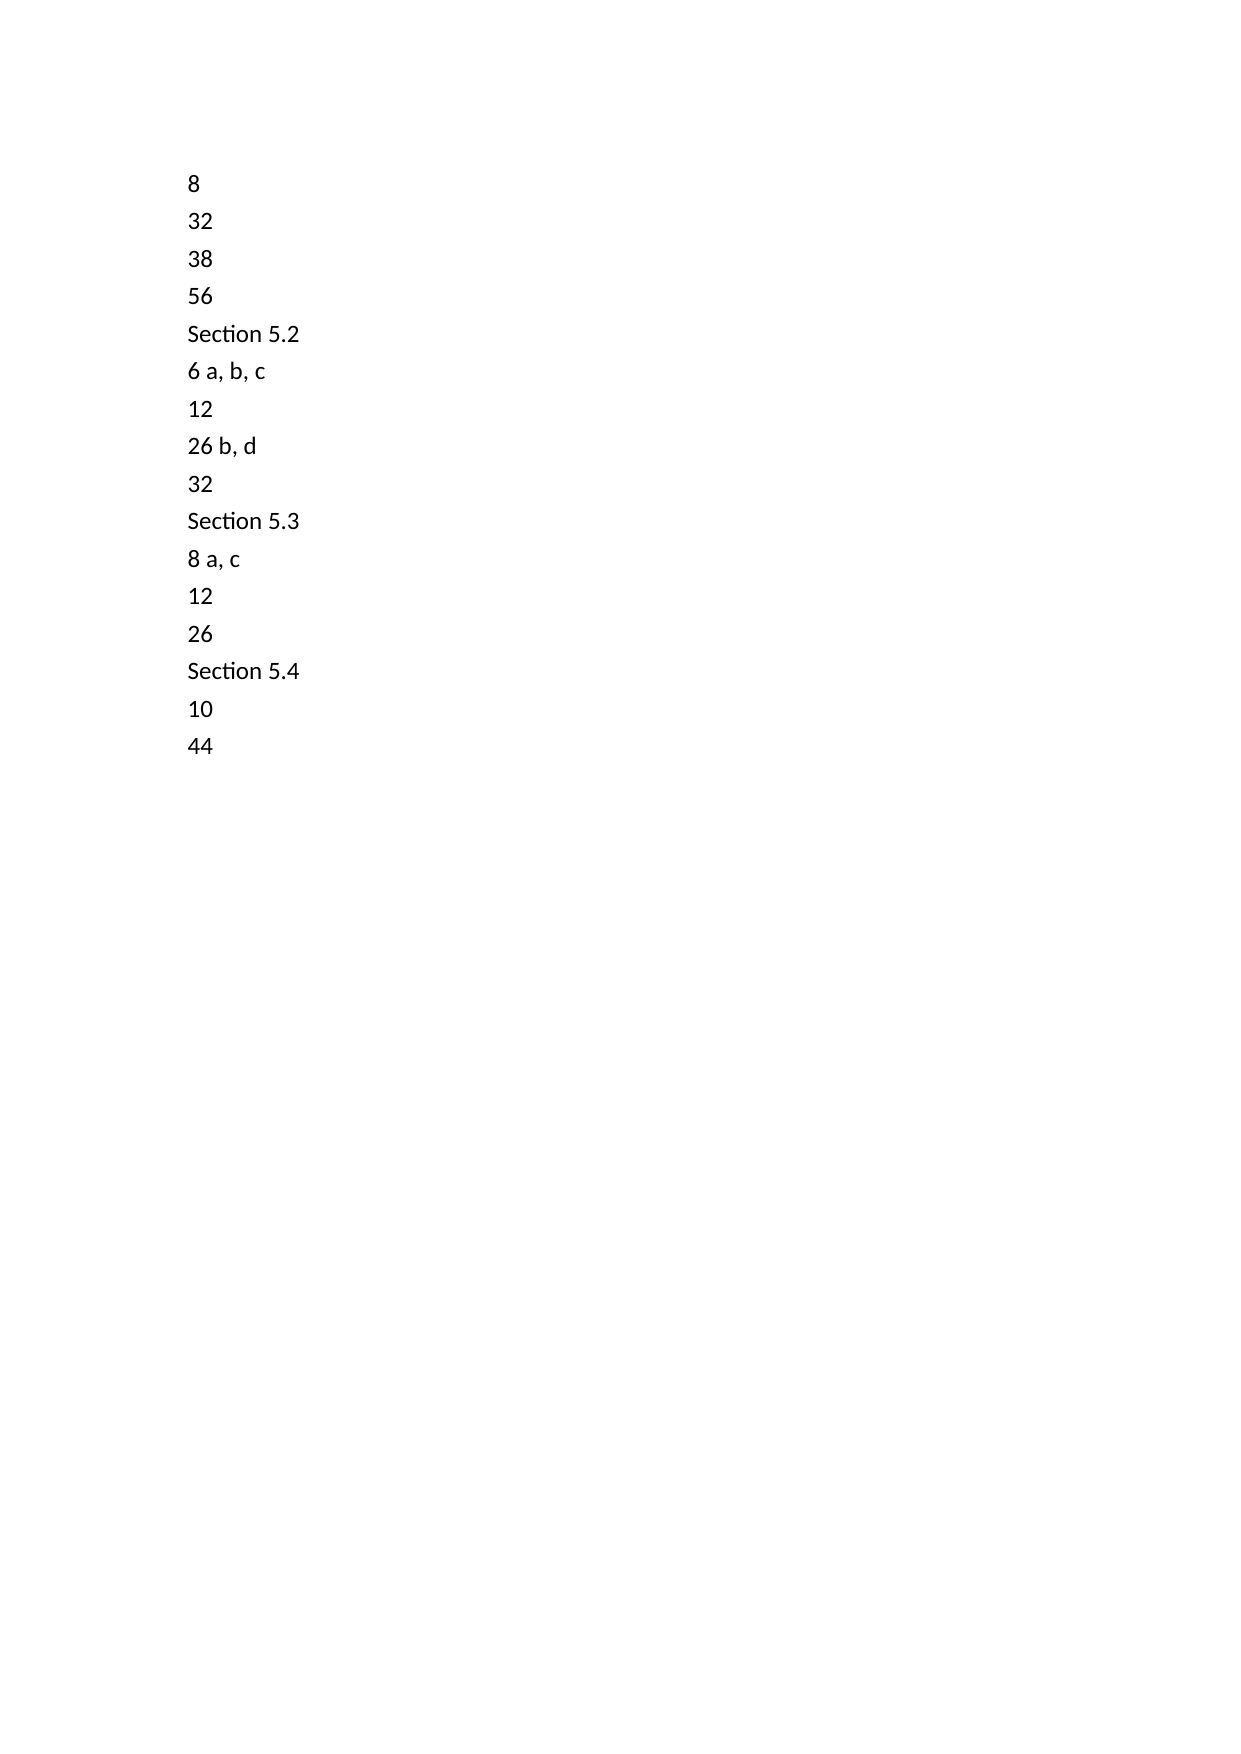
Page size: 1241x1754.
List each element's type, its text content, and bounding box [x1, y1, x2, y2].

text 38 [187, 239, 1053, 277]
text 12 [187, 577, 1053, 614]
text 12 [187, 389, 1053, 427]
text 10 [187, 689, 1053, 727]
text Section 5.2 [187, 314, 1053, 352]
text 8 [187, 164, 1053, 202]
text Section 5.4 [187, 652, 1053, 689]
text 26 b, d [187, 427, 1053, 464]
text 8 a, c [187, 539, 1053, 577]
text 6 a, b, c [187, 352, 1053, 389]
text 56 [187, 277, 1053, 314]
text 26 [187, 614, 1053, 652]
text 32 [187, 464, 1053, 502]
text 44 [187, 727, 1053, 764]
text Section 5.3 [187, 502, 1053, 539]
text 32 [187, 202, 1053, 239]
